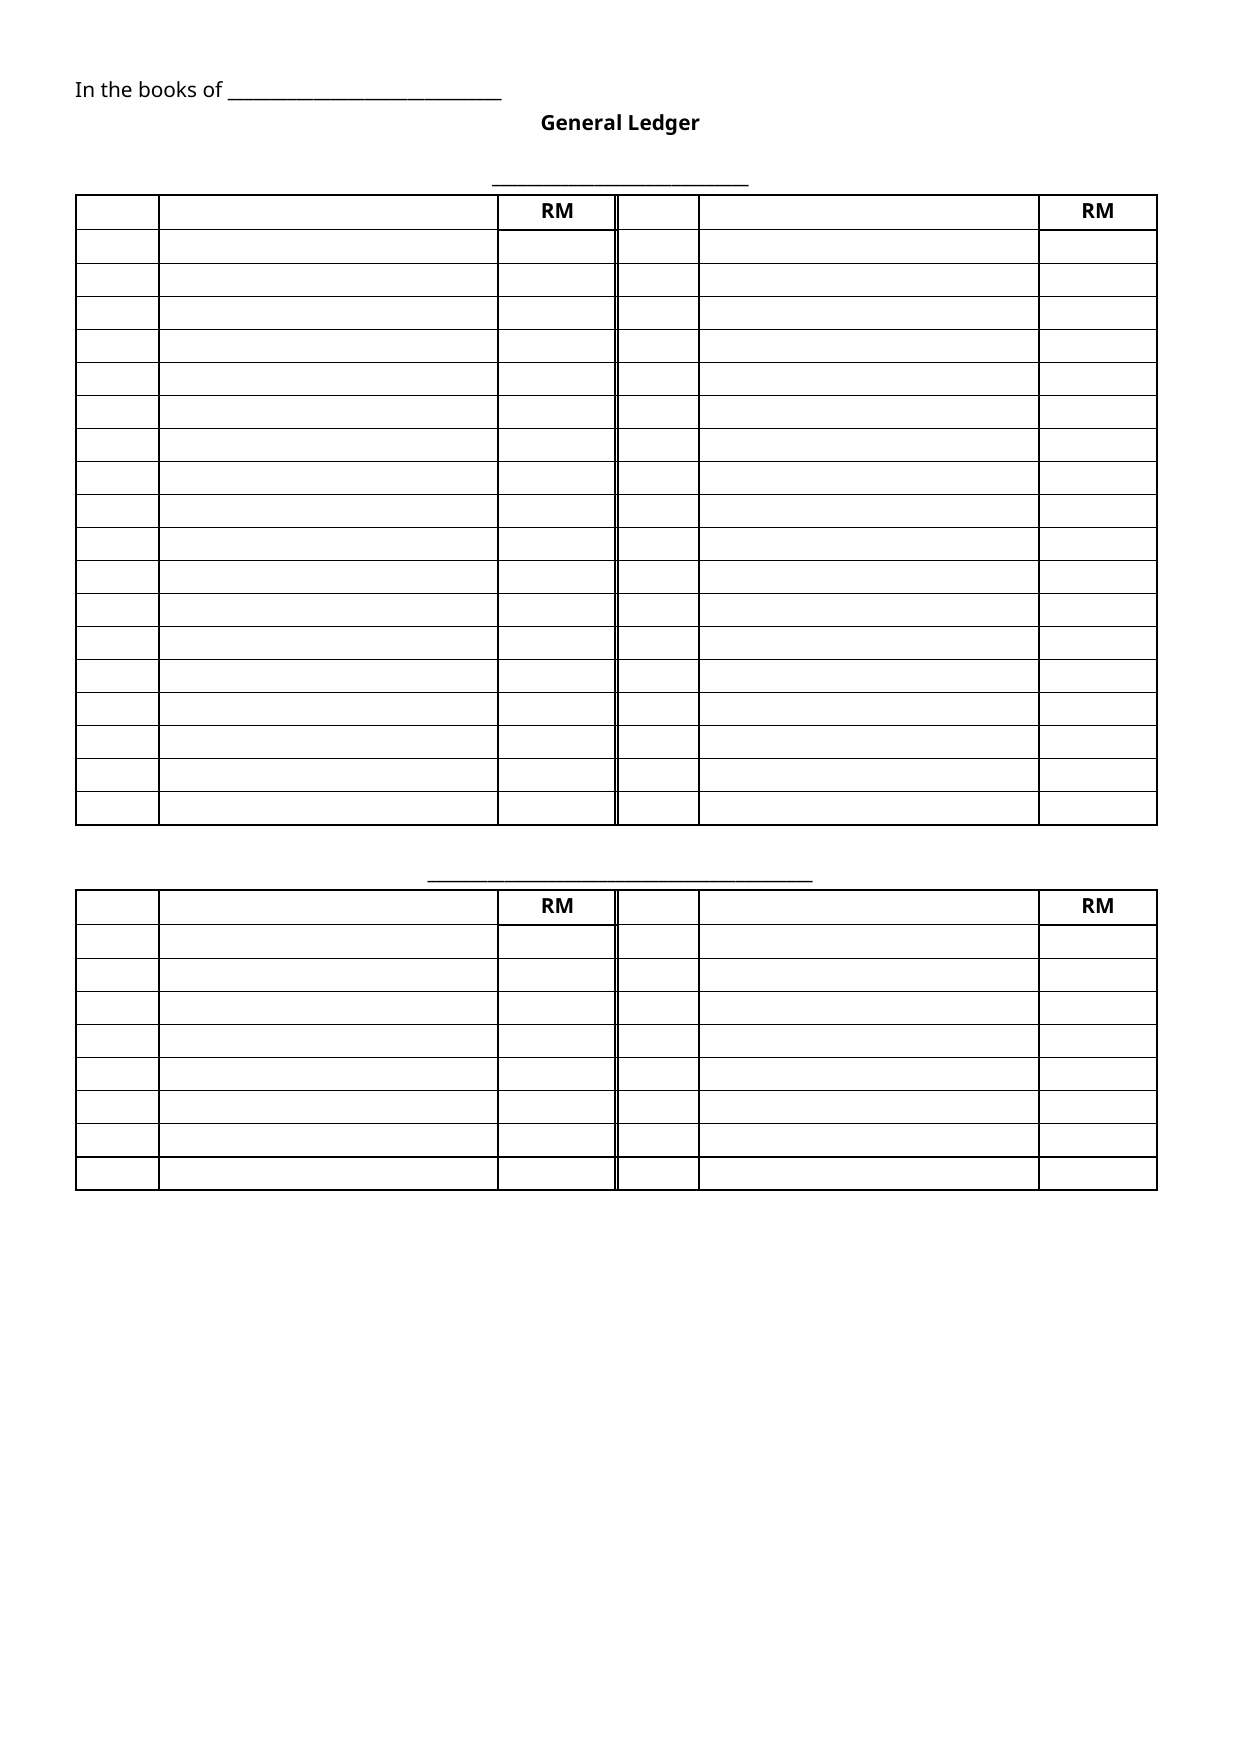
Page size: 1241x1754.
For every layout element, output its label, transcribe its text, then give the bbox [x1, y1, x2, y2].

table_cell [700, 528, 1038, 560]
table_cell [1040, 396, 1156, 428]
table_header [619, 196, 698, 229]
table_cell [700, 429, 1038, 461]
table_cell [1040, 726, 1156, 758]
table_cell [700, 1058, 1038, 1090]
table_cell [619, 561, 698, 593]
table_header RM [1040, 196, 1156, 229]
table_cell [160, 561, 497, 593]
table_cell [619, 726, 698, 758]
table_header [160, 196, 497, 229]
table_cell [619, 1025, 698, 1057]
table_cell [160, 1025, 497, 1057]
table_cell [619, 959, 698, 991]
table_cell [619, 330, 698, 362]
table_cell [499, 495, 614, 527]
text General Ledger [75, 108, 1165, 136]
table_cell [77, 1158, 158, 1189]
table_cell [1040, 264, 1156, 296]
table_cell [1040, 528, 1156, 560]
table_cell [1040, 693, 1156, 725]
table_cell [499, 396, 614, 428]
table_cell [700, 627, 1038, 659]
table_cell [77, 1124, 158, 1156]
table_cell [77, 992, 158, 1024]
table_cell [160, 1158, 497, 1189]
table_cell [1040, 231, 1156, 263]
table_header [619, 891, 698, 924]
table_cell [1040, 959, 1156, 991]
table_cell [619, 693, 698, 725]
table_cell [619, 1058, 698, 1090]
table_cell [77, 660, 158, 692]
table_cell [77, 528, 158, 560]
table_cell [77, 330, 158, 362]
table_cell [700, 759, 1038, 791]
table_cell [499, 528, 614, 560]
table_header [700, 196, 1038, 229]
table_cell [1040, 1124, 1156, 1156]
table_cell [700, 462, 1038, 494]
table_header [700, 891, 1038, 924]
table_cell [499, 992, 614, 1024]
table_cell [499, 660, 614, 692]
table_cell [619, 759, 698, 791]
table_cell [77, 462, 158, 494]
table_cell [77, 1091, 158, 1123]
table_cell [160, 759, 497, 791]
table_cell [499, 429, 614, 461]
table_cell [499, 330, 614, 362]
table_header RM [499, 891, 614, 924]
table_header RM [1040, 891, 1156, 924]
table_cell [160, 230, 497, 263]
table_header [77, 891, 158, 924]
table_cell [160, 660, 497, 692]
table_cell [499, 759, 614, 791]
table_cell [700, 1124, 1038, 1156]
table_cell [1040, 561, 1156, 593]
table_cell [700, 726, 1038, 758]
table_cell [160, 594, 497, 626]
table_cell [499, 726, 614, 758]
table_cell [499, 959, 614, 991]
table_cell [77, 230, 158, 263]
table_cell [1040, 1158, 1156, 1189]
table_cell [700, 959, 1038, 991]
table_cell [77, 264, 158, 296]
table_cell [1040, 660, 1156, 692]
table_cell [619, 363, 698, 395]
table_cell [499, 561, 614, 593]
table_header RM [499, 196, 614, 229]
table_cell [619, 925, 698, 958]
table_cell [77, 363, 158, 395]
table_cell [160, 330, 497, 362]
table_cell [499, 693, 614, 725]
table_cell [499, 1058, 614, 1090]
table_cell [700, 396, 1038, 428]
table_cell [619, 495, 698, 527]
table_cell [619, 230, 698, 263]
table_cell [160, 992, 497, 1024]
table_cell [77, 627, 158, 659]
table_cell [619, 429, 698, 461]
table_cell [160, 925, 497, 958]
table_cell [619, 297, 698, 329]
table_cell [1040, 759, 1156, 791]
table_cell [499, 627, 614, 659]
table_header [160, 891, 497, 924]
table_cell [619, 992, 698, 1024]
table_cell [700, 792, 1038, 824]
table_cell [1040, 1091, 1156, 1123]
table_cell [700, 1025, 1038, 1057]
table_cell [77, 594, 158, 626]
table_cell [1040, 1058, 1156, 1090]
table_cell [619, 462, 698, 494]
table_cell [619, 1158, 698, 1189]
table_cell [160, 627, 497, 659]
table_cell [160, 959, 497, 991]
table_cell [499, 594, 614, 626]
table_cell [700, 561, 1038, 593]
table_cell [160, 726, 497, 758]
table_cell [700, 297, 1038, 329]
table_cell [700, 330, 1038, 362]
table_cell [700, 1091, 1038, 1123]
table_cell [700, 264, 1038, 296]
table_cell [700, 925, 1038, 958]
table_cell [1040, 792, 1156, 824]
table_cell [160, 1124, 497, 1156]
table_cell [700, 660, 1038, 692]
table_cell [77, 693, 158, 725]
table_cell [700, 693, 1038, 725]
table_cell [1040, 330, 1156, 362]
text In the books of ________________________________ [75, 75, 1165, 103]
table_cell [499, 1091, 614, 1123]
text ______________________________ [75, 161, 1165, 190]
table_cell [1040, 495, 1156, 527]
table_cell [160, 1058, 497, 1090]
table_cell [160, 363, 497, 395]
table_cell [160, 429, 497, 461]
table_cell [160, 1091, 497, 1123]
table_cell [1040, 363, 1156, 395]
table_cell [160, 792, 497, 824]
table_cell [1040, 627, 1156, 659]
text _____________________________________________ [75, 857, 1165, 885]
table_cell [619, 1091, 698, 1123]
table_cell [499, 1158, 614, 1189]
table_cell [619, 396, 698, 428]
table_cell [160, 693, 497, 725]
table_cell [160, 264, 497, 296]
table_cell [77, 1025, 158, 1057]
table_cell [160, 495, 497, 527]
table_cell [700, 230, 1038, 263]
table_cell [77, 495, 158, 527]
table_cell [77, 396, 158, 428]
table_cell [1040, 429, 1156, 461]
table_cell [700, 992, 1038, 1024]
table_cell [499, 1124, 614, 1156]
table_cell [619, 594, 698, 626]
table_cell [619, 264, 698, 296]
table_header [77, 196, 158, 229]
table_cell [499, 264, 614, 296]
table_cell [77, 297, 158, 329]
table_cell [77, 561, 158, 593]
table_cell [77, 429, 158, 461]
table_cell [160, 297, 497, 329]
table_cell [77, 792, 158, 824]
table_cell [619, 792, 698, 824]
table_cell [619, 1124, 698, 1156]
table_cell [700, 594, 1038, 626]
table_cell [499, 231, 614, 263]
table_cell [77, 959, 158, 991]
table_cell [499, 297, 614, 329]
table_cell [700, 1158, 1038, 1189]
table_cell [1040, 462, 1156, 494]
table_cell [77, 1058, 158, 1090]
table_cell [1040, 1025, 1156, 1057]
table_cell [160, 396, 497, 428]
table_cell [619, 660, 698, 692]
table_cell [77, 925, 158, 958]
table_cell [499, 792, 614, 824]
table_cell [160, 528, 497, 560]
table_cell [1040, 992, 1156, 1024]
table_cell [499, 462, 614, 494]
table_cell [700, 363, 1038, 395]
table_cell [160, 462, 497, 494]
table_cell [619, 528, 698, 560]
table_cell [499, 926, 614, 958]
table_cell [77, 726, 158, 758]
table_cell [499, 1025, 614, 1057]
table_cell [1040, 594, 1156, 626]
table_cell [1040, 297, 1156, 329]
table_cell [1040, 926, 1156, 958]
table_cell [619, 627, 698, 659]
table_cell [499, 363, 614, 395]
table_cell [77, 759, 158, 791]
table_cell [700, 495, 1038, 527]
